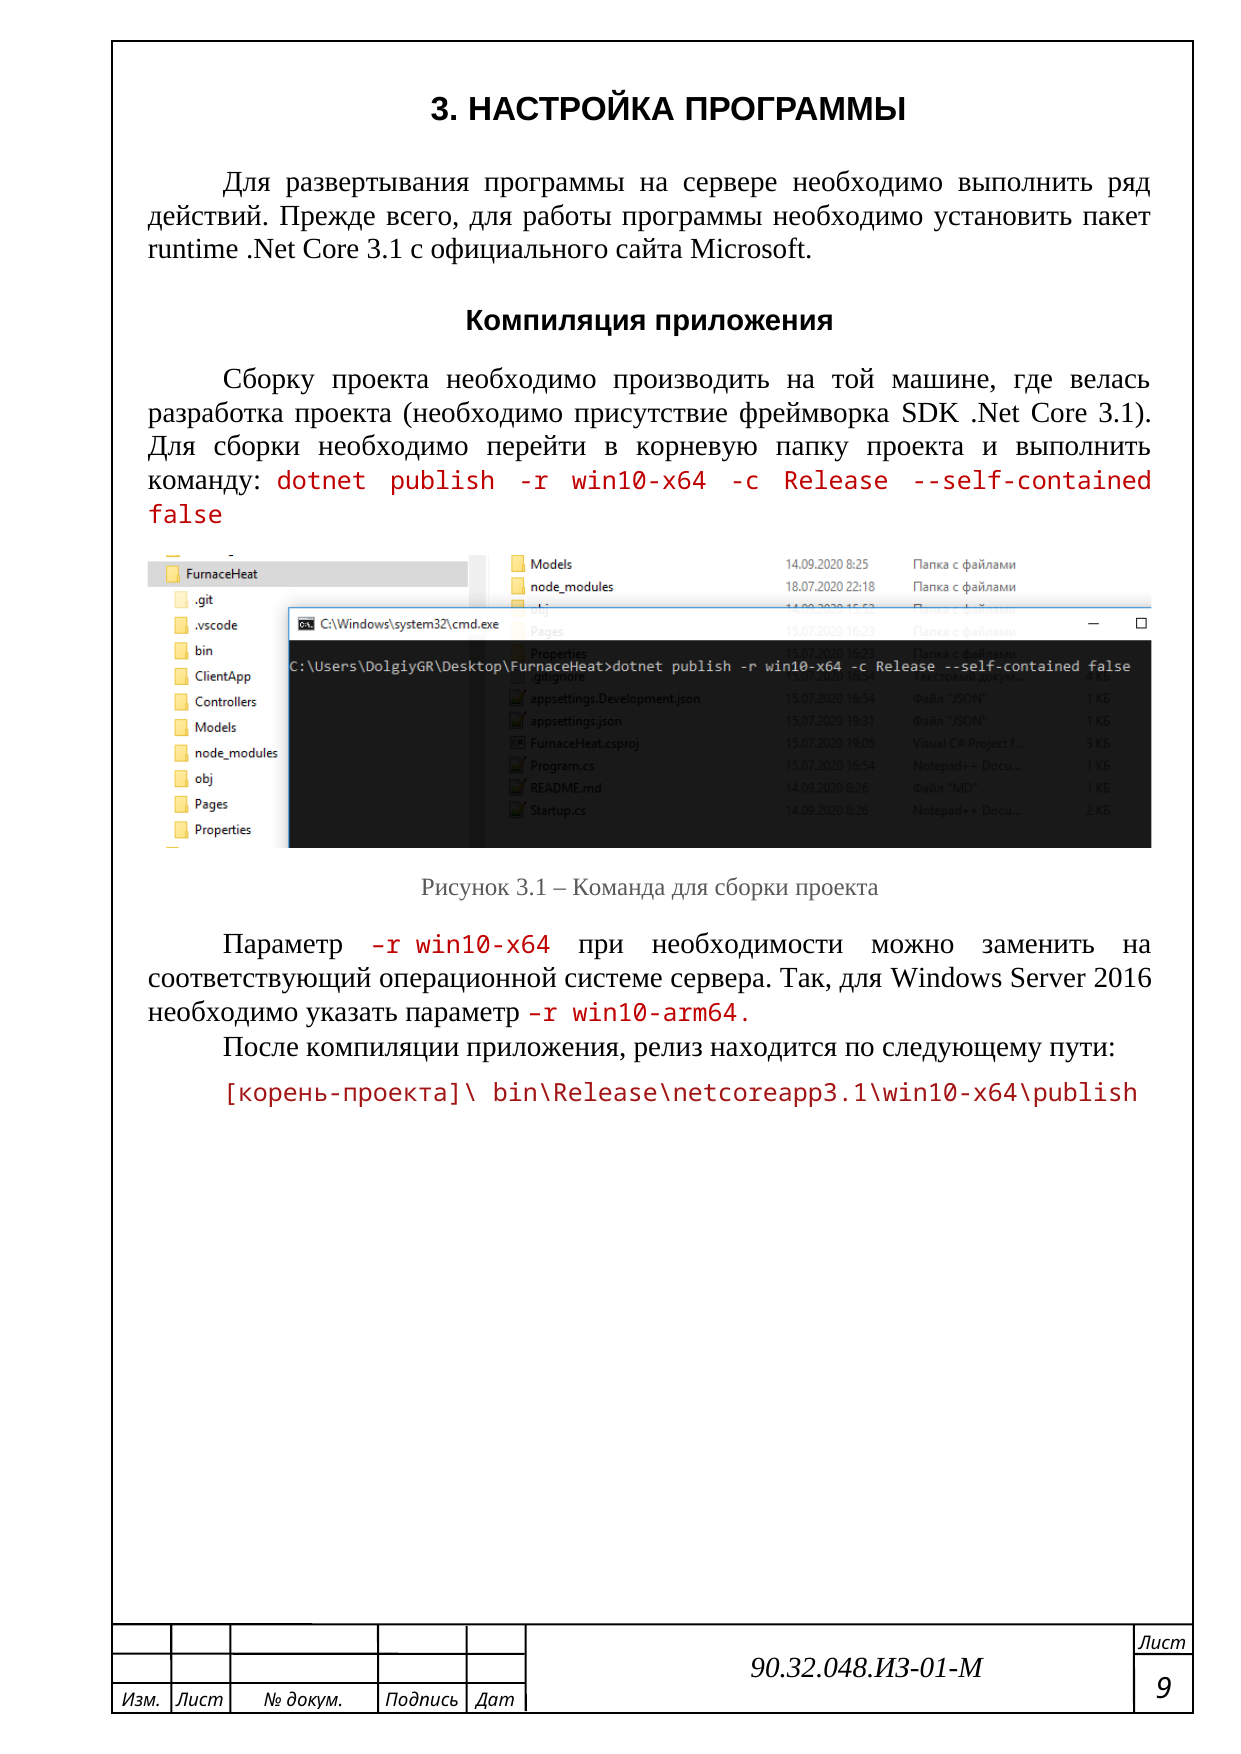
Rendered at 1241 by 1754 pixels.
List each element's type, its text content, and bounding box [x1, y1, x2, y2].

text [корень-проекта]\ bin\Release\netcoreapp3.1\win10-x64\publish [148, 1075, 1152, 1109]
text Для развертывания программы на сервере необходимо выполнить ряд действий. Прежде всего, для работы программы необходимо установить пакет runtime .Net Core 3.1 с официального сайта Microsoft. [148, 164, 1152, 265]
text После компиляции приложения, релиз находится по следующему пути: [148, 1029, 1152, 1062]
picture [147, 555, 1152, 848]
text Параметр –r win10-x64 при необходимости можно заменить на соответствующий операционной системе сервера. Так, для Windows Server 2016 необходимо указать параметр –r win10-arm64. [148, 926, 1152, 1029]
text Рисунок 3.1 – Команда для сборки проекта [148, 872, 1152, 901]
subtitle Компиляция приложения [148, 303, 1152, 336]
subtitle НАСТРОЙКА ПРОГРАММЫ [185, 89, 1152, 127]
text Сборку проекта необходимо производить на той машине, где велась разработка проекта (необходимо присутствие фреймворка SDK .Net Core 3.1). Для сборки необходимо перейти в корневую папку проекта и выполнить команду: dotnet publish -r win10-x64 -c Release --self-contained false [148, 361, 1152, 531]
